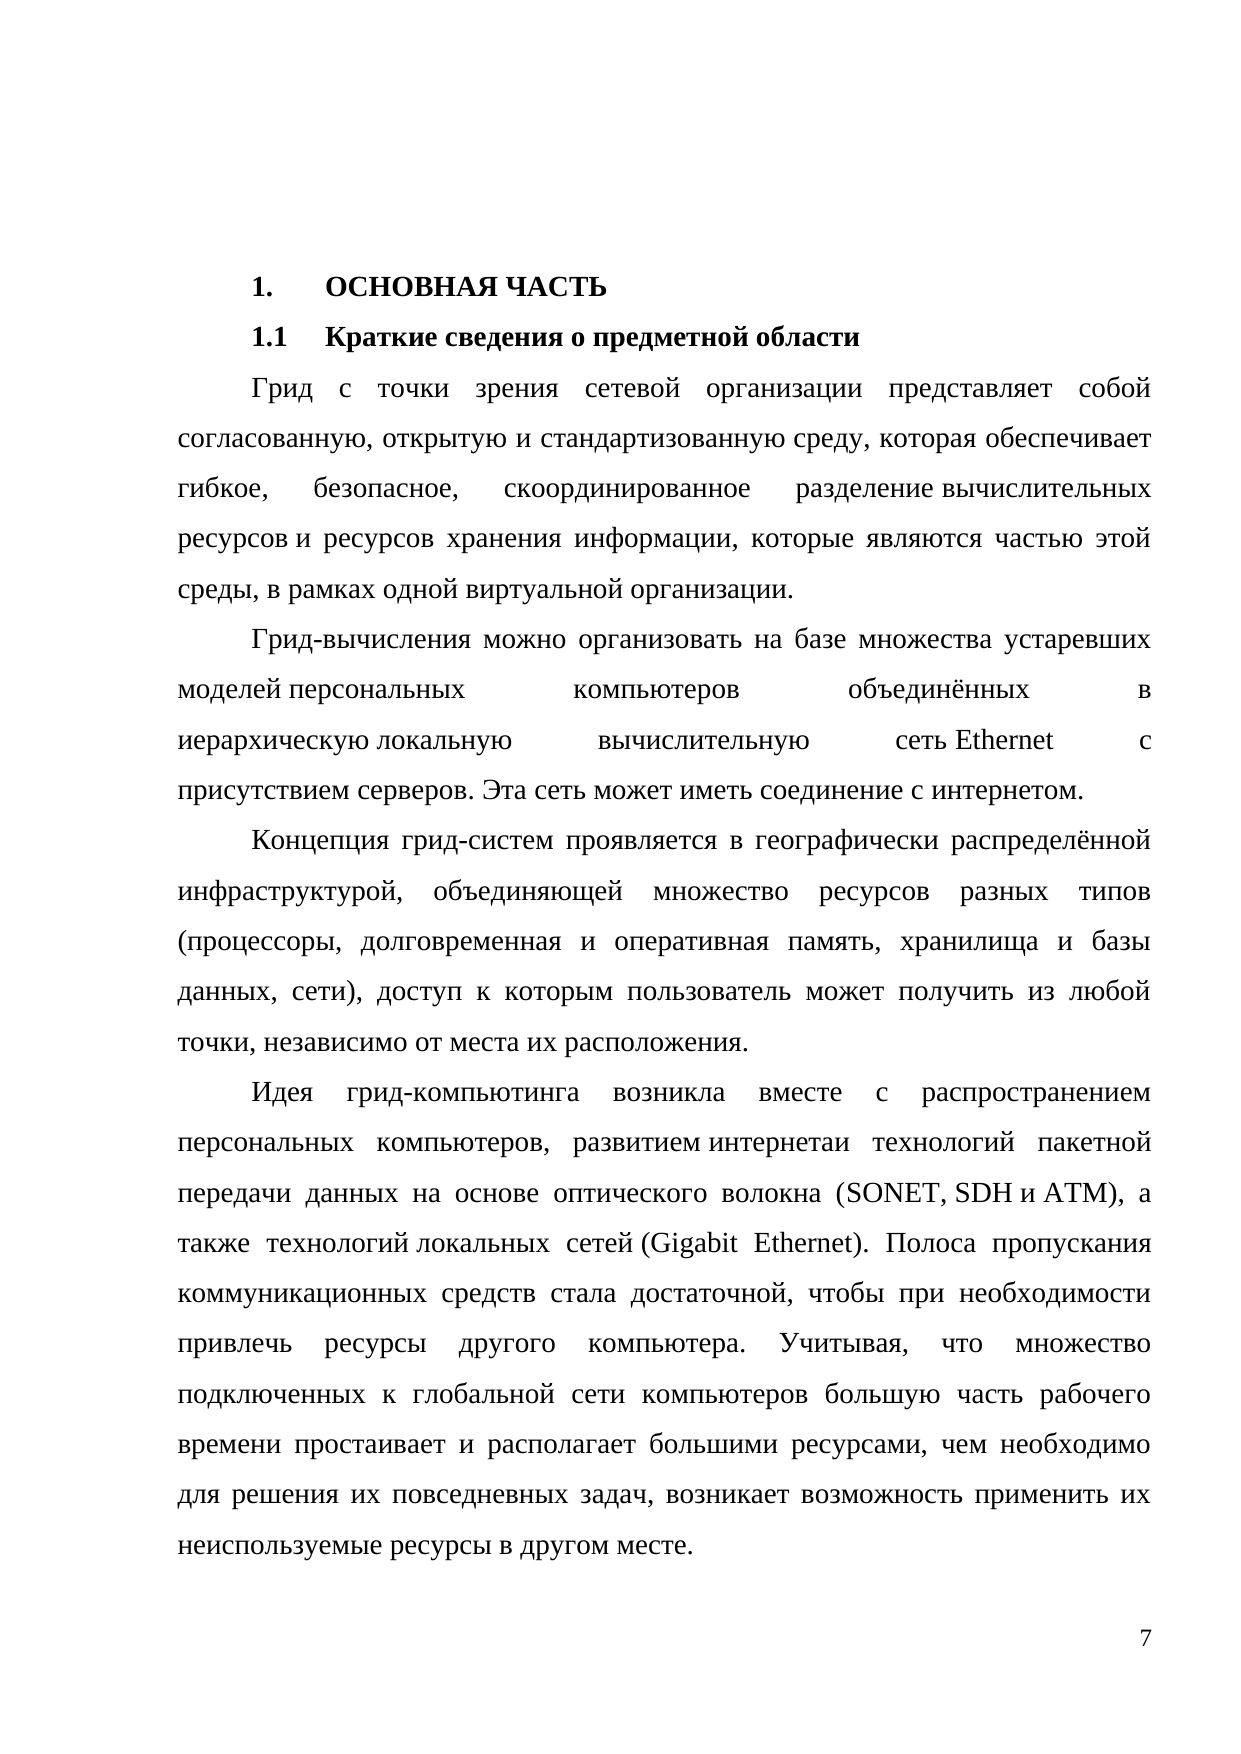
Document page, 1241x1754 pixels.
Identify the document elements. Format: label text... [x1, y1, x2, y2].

text 1.1 Краткие сведения о предметной области [177, 319, 1152, 353]
text Грид-вычисления можно организовать на базе множества устаревших моделей персональных компьютеров объединённых в иерархическую локальную вычислительную сеть Ethernet с присутствием серверов. Эта сеть может иметь соединение с интернетом. [177, 621, 1152, 806]
text Грид с точки зрения сетевой организации представляет собой согласованную, открытую и стандартизованную среду, которая обеспечивает гибкое, безопасное, скоординированное разделение вычислительных ресурсов и ресурсов хранения информации, которые являются частью этой среды, в рамках одной виртуальной организации. [177, 370, 1152, 604]
text Концепция грид-систем проявляется в географически распределённой инфраструктурой, объединяющей множество ресурсов разных типов (процессоры, долговременная и оперативная память, хранилища и базы данных, сети), доступ к которым пользователь может получить из любой точки, независимо от места их расположения. [177, 822, 1152, 1057]
text Идея грид-компьютинга возникла вместе с распространением персональных компьютеров, развитием интернетаи технологий пакетной передачи данных на основе оптического волокна (SONET, SDH и ATM), а также технологий локальных сетей (Gigabit Ethernet). Полоса пропускания коммуникационных средств стала достаточной, чтобы при необходимости привлечь ресурсы другого компьютера. Учитывая, что множество подключенных к глобальной сети компьютеров большую часть рабочего времени простаивает и располагает большими ресурсами, чем необходимо для решения их повседневных задач, возникает возможность применить их неиспользуемые ресурсы в другом месте. [177, 1074, 1152, 1560]
text 1. ОСНОВНАЯ ЧАСТЬ [177, 269, 1152, 303]
